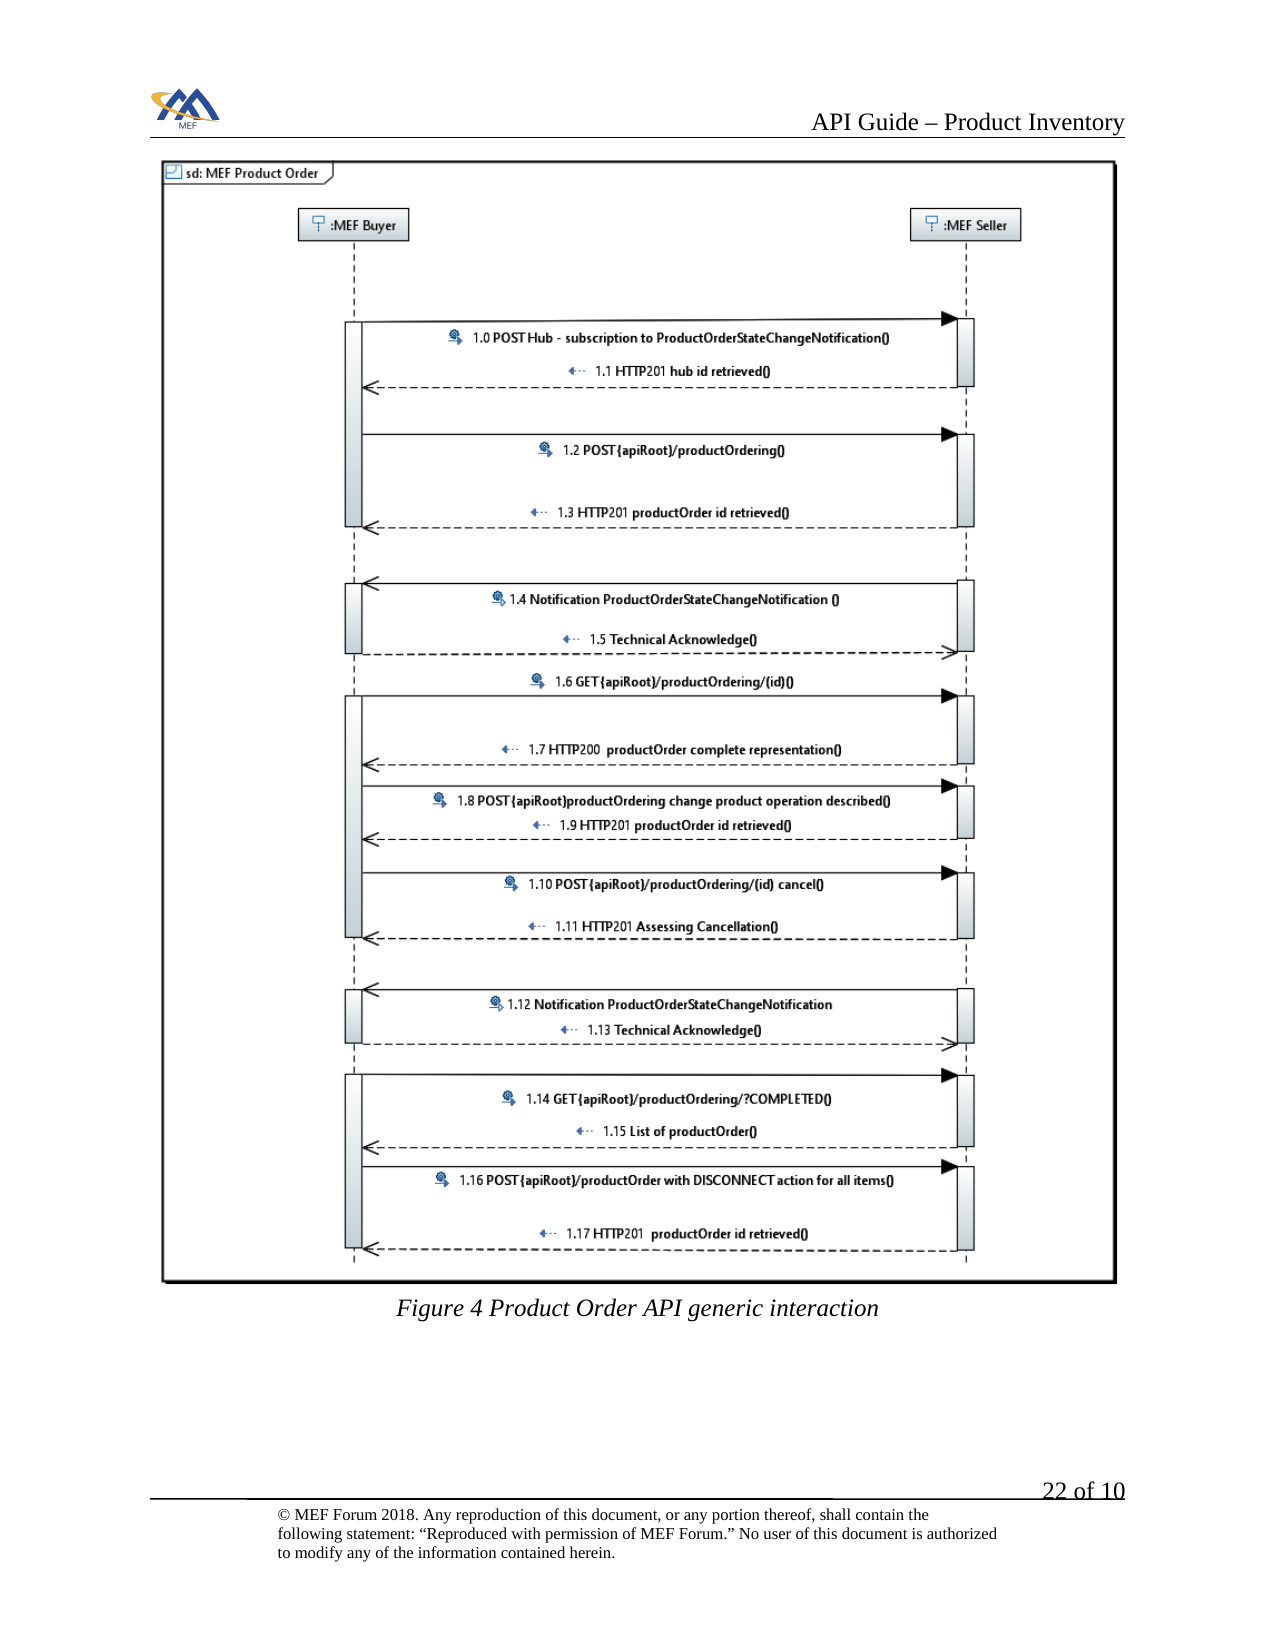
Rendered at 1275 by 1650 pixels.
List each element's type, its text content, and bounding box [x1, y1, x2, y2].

picture [150, 87, 221, 130]
picture [150, 150, 1125, 1293]
text Figure 4 Product Order API generic interaction [150, 1293, 1125, 1322]
